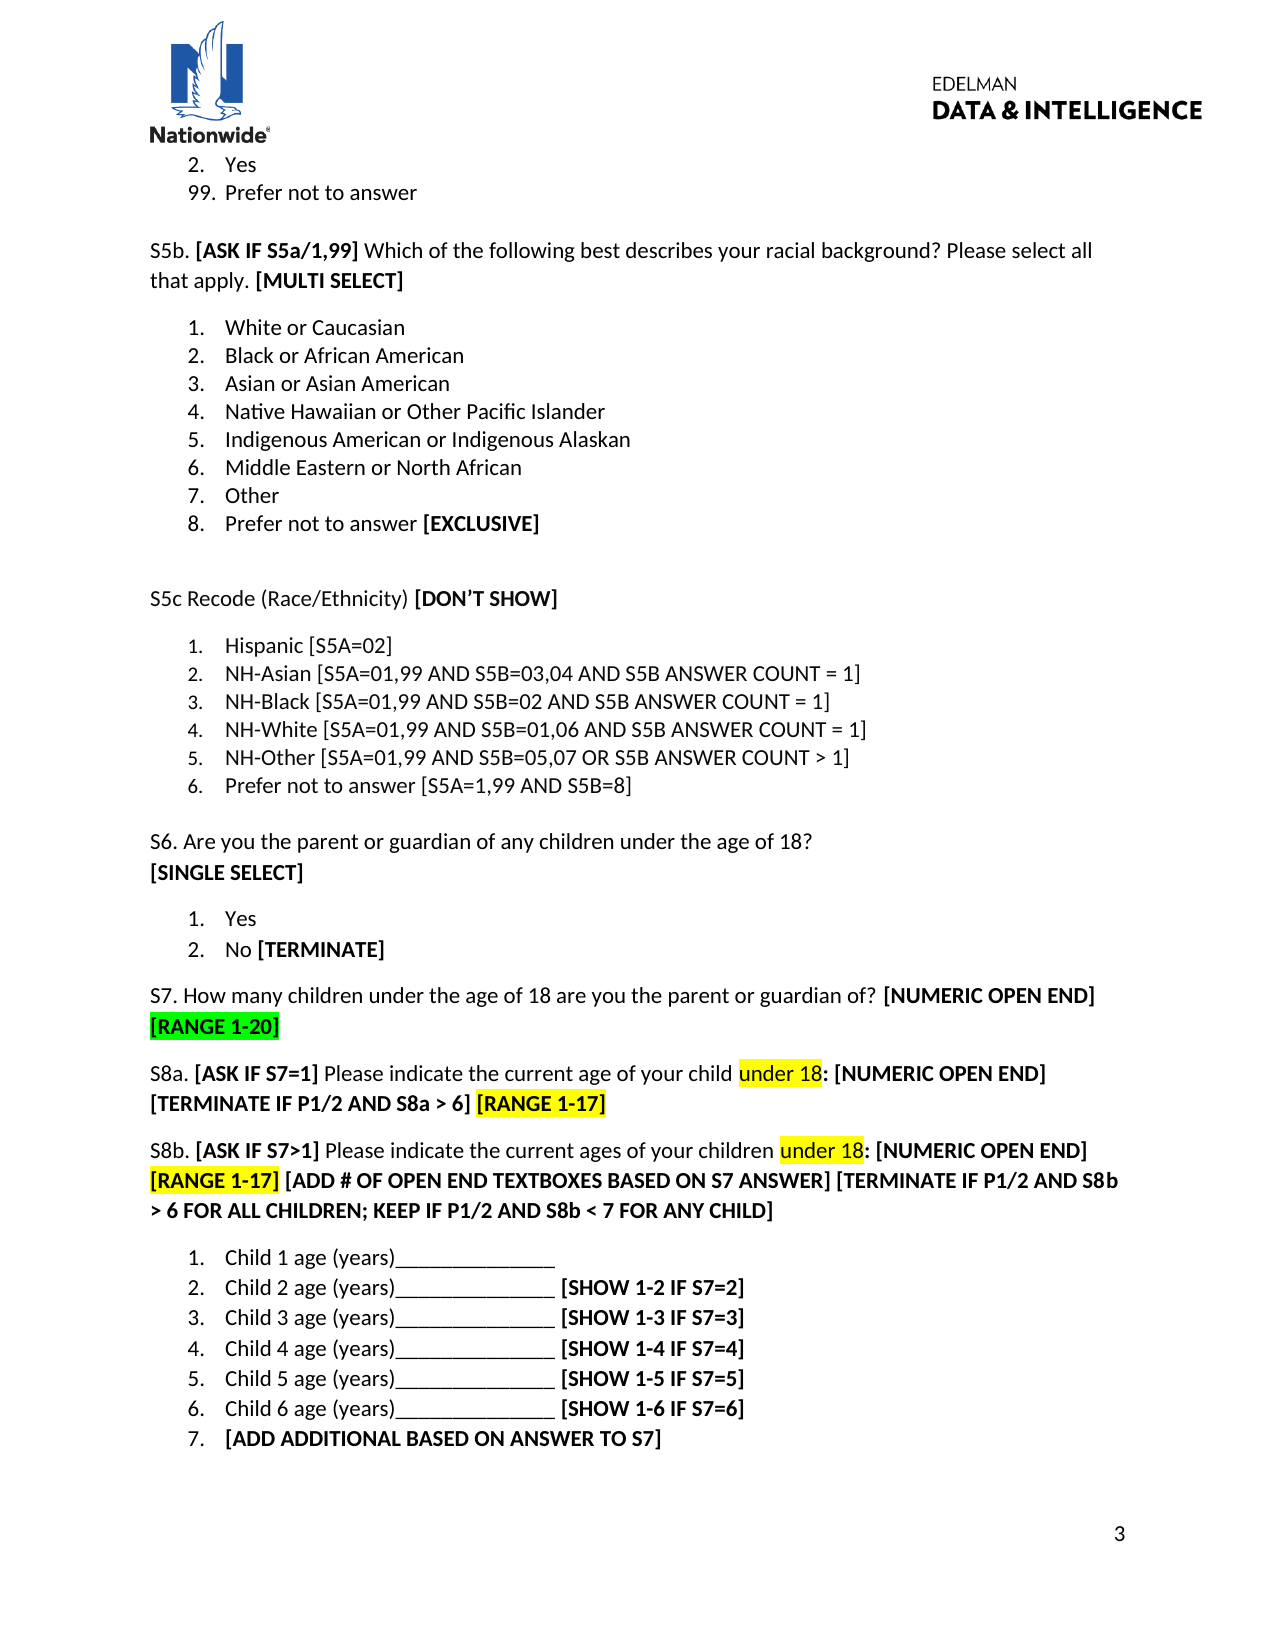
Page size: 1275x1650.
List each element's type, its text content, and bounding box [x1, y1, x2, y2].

list NH-Black [S5A=01,99 AND S5B=02 AND S5B ANSWER COUNT = 1] [187, 687, 1125, 715]
picture [931, 75, 1203, 128]
text S6. Are you the parent or guardian of any children under the age of 18? [SINGLE SELECT] [150, 827, 1125, 886]
list Other [187, 481, 1125, 509]
list No [TERMINATE] [187, 935, 1125, 963]
list NH-Asian [S5A=01,99 AND S5B=03,04 AND S5B ANSWER COUNT = 1] [187, 659, 1125, 687]
list Indigenous American or Indigenous Alaskan [187, 425, 1125, 453]
text S7. How many children under the age of 18 are you the parent or guardian of? [NUMERIC OPEN END] [RANGE 1-20] [150, 982, 1125, 1040]
list Child 1 age (years)______________ [187, 1243, 1125, 1271]
list Prefer not to answer [187, 178, 1125, 206]
list Prefer not to answer [S5A=1,99 AND S5B=8] [187, 771, 1125, 799]
list Child 4 age (years)______________ [SHOW 1-4 IF S7=4] [187, 1334, 1125, 1362]
list Child 3 age (years)______________ [SHOW 1-3 IF S7=3] [187, 1303, 1125, 1331]
list White or Caucasian [187, 313, 1125, 341]
list [ADD ADDITIONAL BASED ON ANSWER TO S7] [187, 1424, 1125, 1452]
list NH-Other [S5A=01,99 AND S5B=05,07 OR S5B ANSWER COUNT > 1] [187, 743, 1125, 771]
text S5c Recode (Race/Ethnicity) [DON’T SHOW] [150, 584, 1125, 612]
list Yes [187, 904, 1125, 932]
text S8b. [ASK IF S7>1] Please indicate the current ages of your children under 18: [NUMERIC OPEN END] [RANGE 1-17] [ADD # OF OPEN END TEXTBOXES BASED ON S7 ANSWER] [TERMINATE IF P1/2 AND S8b > 6 FOR ALL CHILDREN; KEEP IF P1/2 AND S8b < 7 FOR ANY CHILD] [150, 1136, 1125, 1224]
list Child 2 age (years)______________ [SHOW 1-2 IF S7=2] [187, 1273, 1125, 1301]
list Child 5 age (years)______________ [SHOW 1-5 IF S7=5] [187, 1364, 1125, 1392]
list NH-White [S5A=01,99 AND S5B=01,06 AND S5B ANSWER COUNT = 1] [187, 715, 1125, 743]
picture [150, 21, 271, 143]
list Native Hawaiian or Other Pacific Islander [187, 397, 1125, 425]
text S8a. [ASK IF S7=1] Please indicate the current age of your child under 18: [NUMERIC OPEN END] [TERMINATE IF P1/2 AND S8a > 6] [RANGE 1-17] [150, 1059, 1125, 1117]
list Child 6 age (years)______________ [SHOW 1-6 IF S7=6] [187, 1394, 1125, 1422]
list Prefer not to answer [EXCLUSIVE] [187, 509, 1125, 537]
list Middle Eastern or North African [187, 453, 1125, 481]
list Yes [187, 150, 1125, 178]
list Asian or Asian American [187, 369, 1125, 397]
list Hispanic [S5A=02] [187, 631, 1125, 659]
text S5b. [ASK IF S5a/1,99] Which of the following best describes your racial background? Please select all that apply. [MULTI SELECT] [150, 206, 1125, 294]
list Black or African American [187, 341, 1125, 369]
